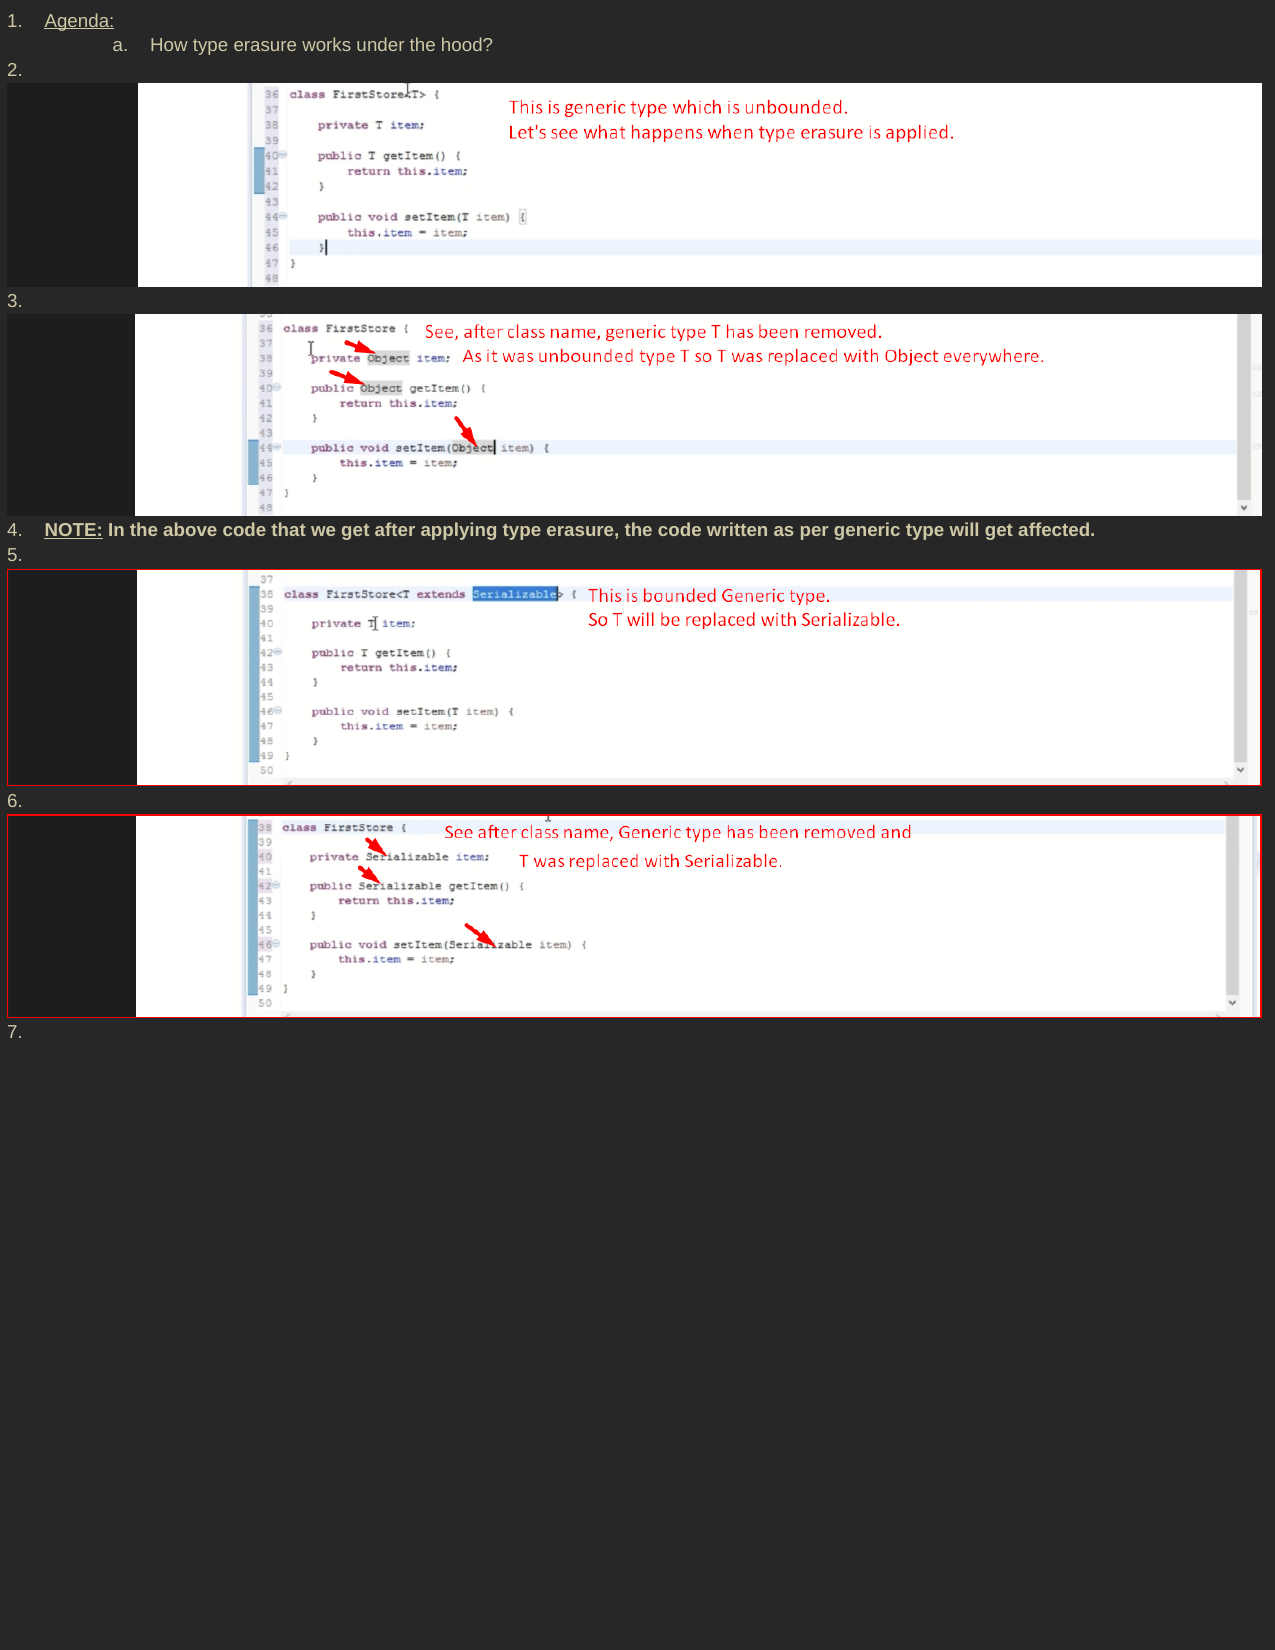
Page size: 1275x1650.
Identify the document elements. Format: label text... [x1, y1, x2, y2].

list NOTE: In the above code that we get after applying type erasure, the code written as per generic type will get affected. [7, 519, 1255, 541]
picture [8, 816, 1260, 1017]
picture [8, 570, 1260, 785]
picture [6, 314, 1262, 516]
picture [6, 83, 1262, 287]
list How type erasure works under the hood? [112, 34, 1255, 56]
list Agenda: [7, 9, 1255, 31]
